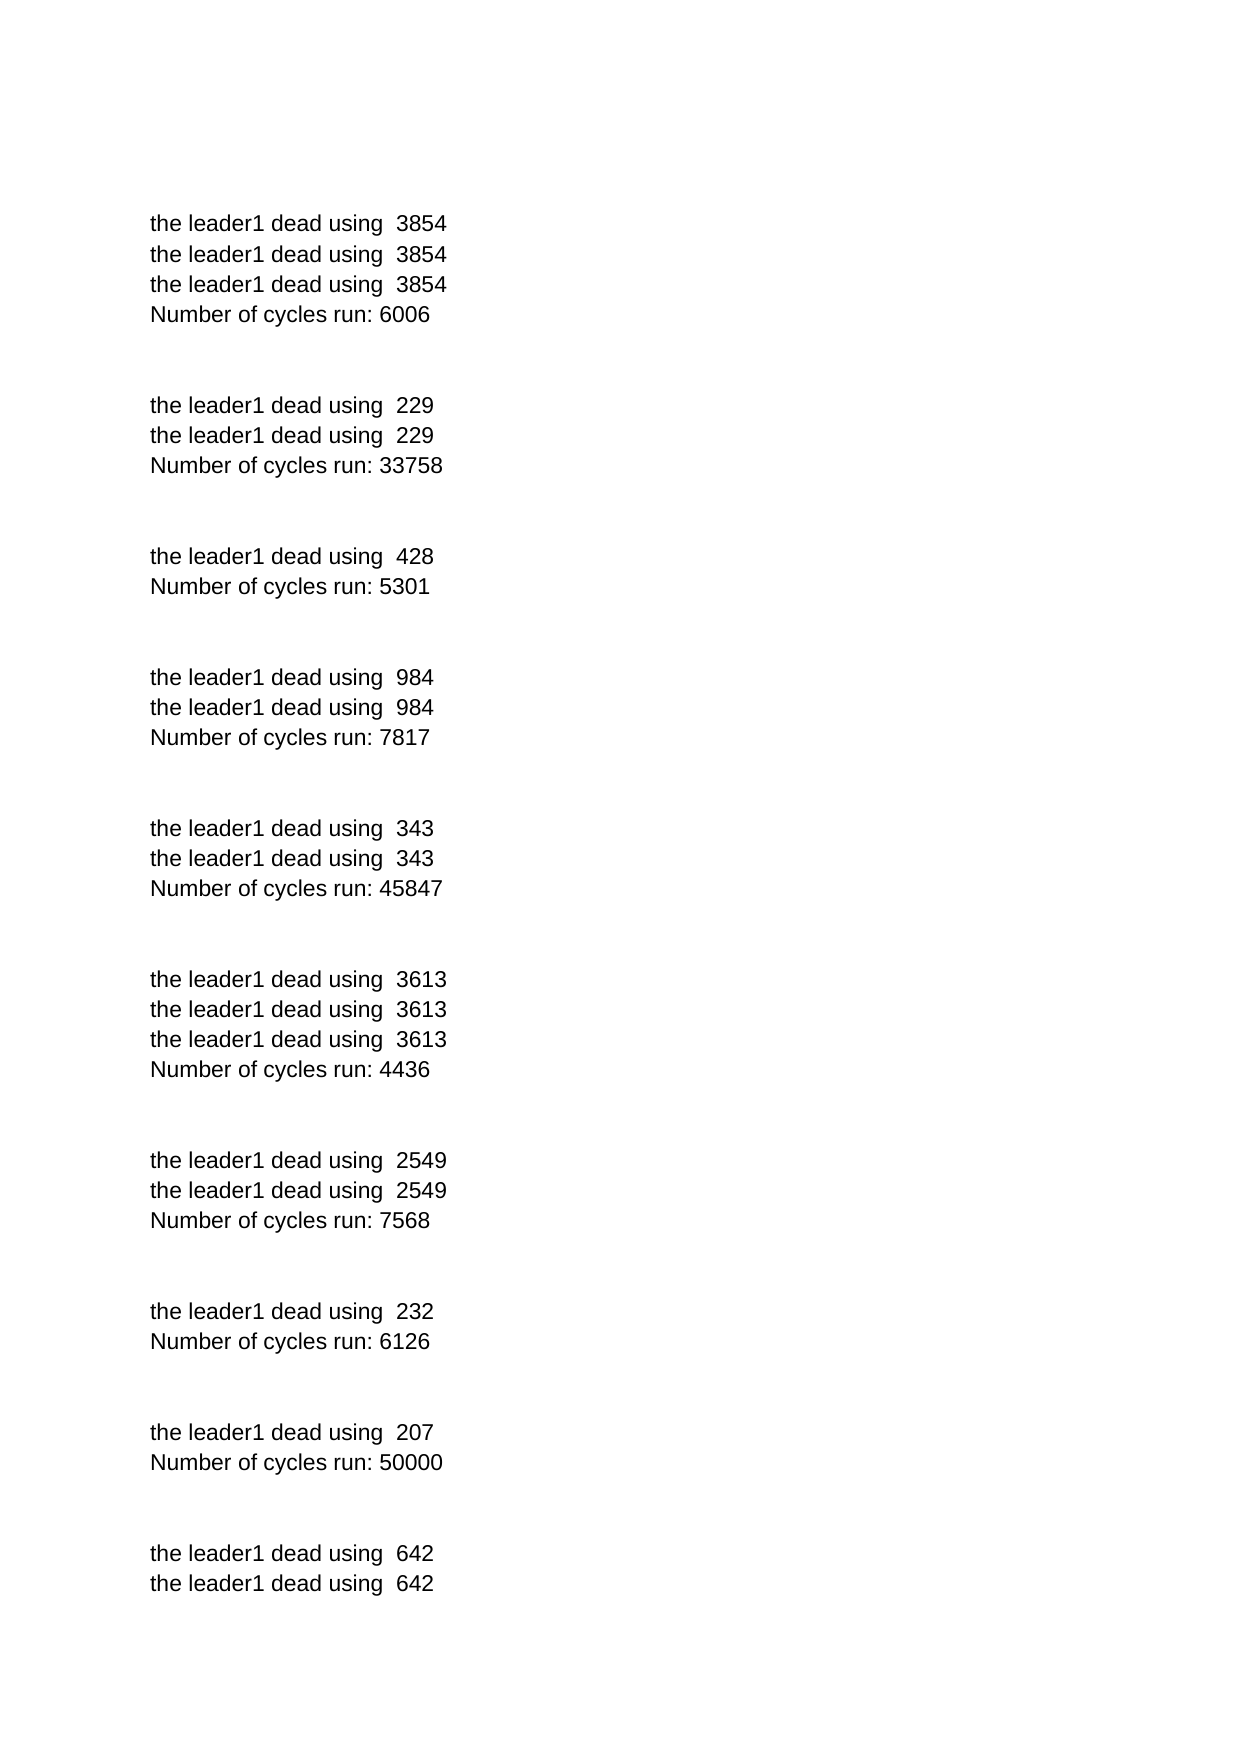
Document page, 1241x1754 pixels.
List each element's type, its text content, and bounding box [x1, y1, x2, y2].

text the leader1 dead using 3854 [150, 210, 1090, 237]
text the leader1 dead using 207 [150, 1419, 1090, 1445]
text the leader1 dead using 232 [150, 1298, 1090, 1324]
text Number of cycles run: 6126 [150, 1328, 1090, 1354]
text the leader1 dead using 428 [150, 543, 1090, 569]
text the leader1 dead using 2549 [150, 1147, 1090, 1173]
text Number of cycles run: 6006 [150, 301, 1090, 327]
text the leader1 dead using 3613 [150, 966, 1090, 992]
text the leader1 dead using 343 [150, 814, 1090, 841]
text the leader1 dead using 984 [150, 694, 1090, 720]
text the leader1 dead using 3854 [150, 271, 1090, 297]
text the leader1 dead using 3854 [150, 241, 1090, 267]
text Number of cycles run: 7817 [150, 724, 1090, 750]
text the leader1 dead using 984 [150, 663, 1090, 690]
text the leader1 dead using 229 [150, 422, 1090, 448]
text the leader1 dead using 229 [150, 392, 1090, 418]
text Number of cycles run: 33758 [150, 452, 1090, 478]
text Number of cycles run: 7568 [150, 1207, 1090, 1234]
text Number of cycles run: 4436 [150, 1056, 1090, 1083]
text the leader1 dead using 2549 [150, 1177, 1090, 1203]
text Number of cycles run: 45847 [150, 875, 1090, 901]
text Number of cycles run: 50000 [150, 1449, 1090, 1475]
text the leader1 dead using 642 [150, 1539, 1090, 1566]
text Number of cycles run: 5301 [150, 573, 1090, 599]
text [150, 1570, 1090, 1596]
text the leader1 dead using 343 [150, 845, 1090, 871]
text the leader1 dead using 3613 [150, 996, 1090, 1022]
text the leader1 dead using 3613 [150, 1026, 1090, 1052]
